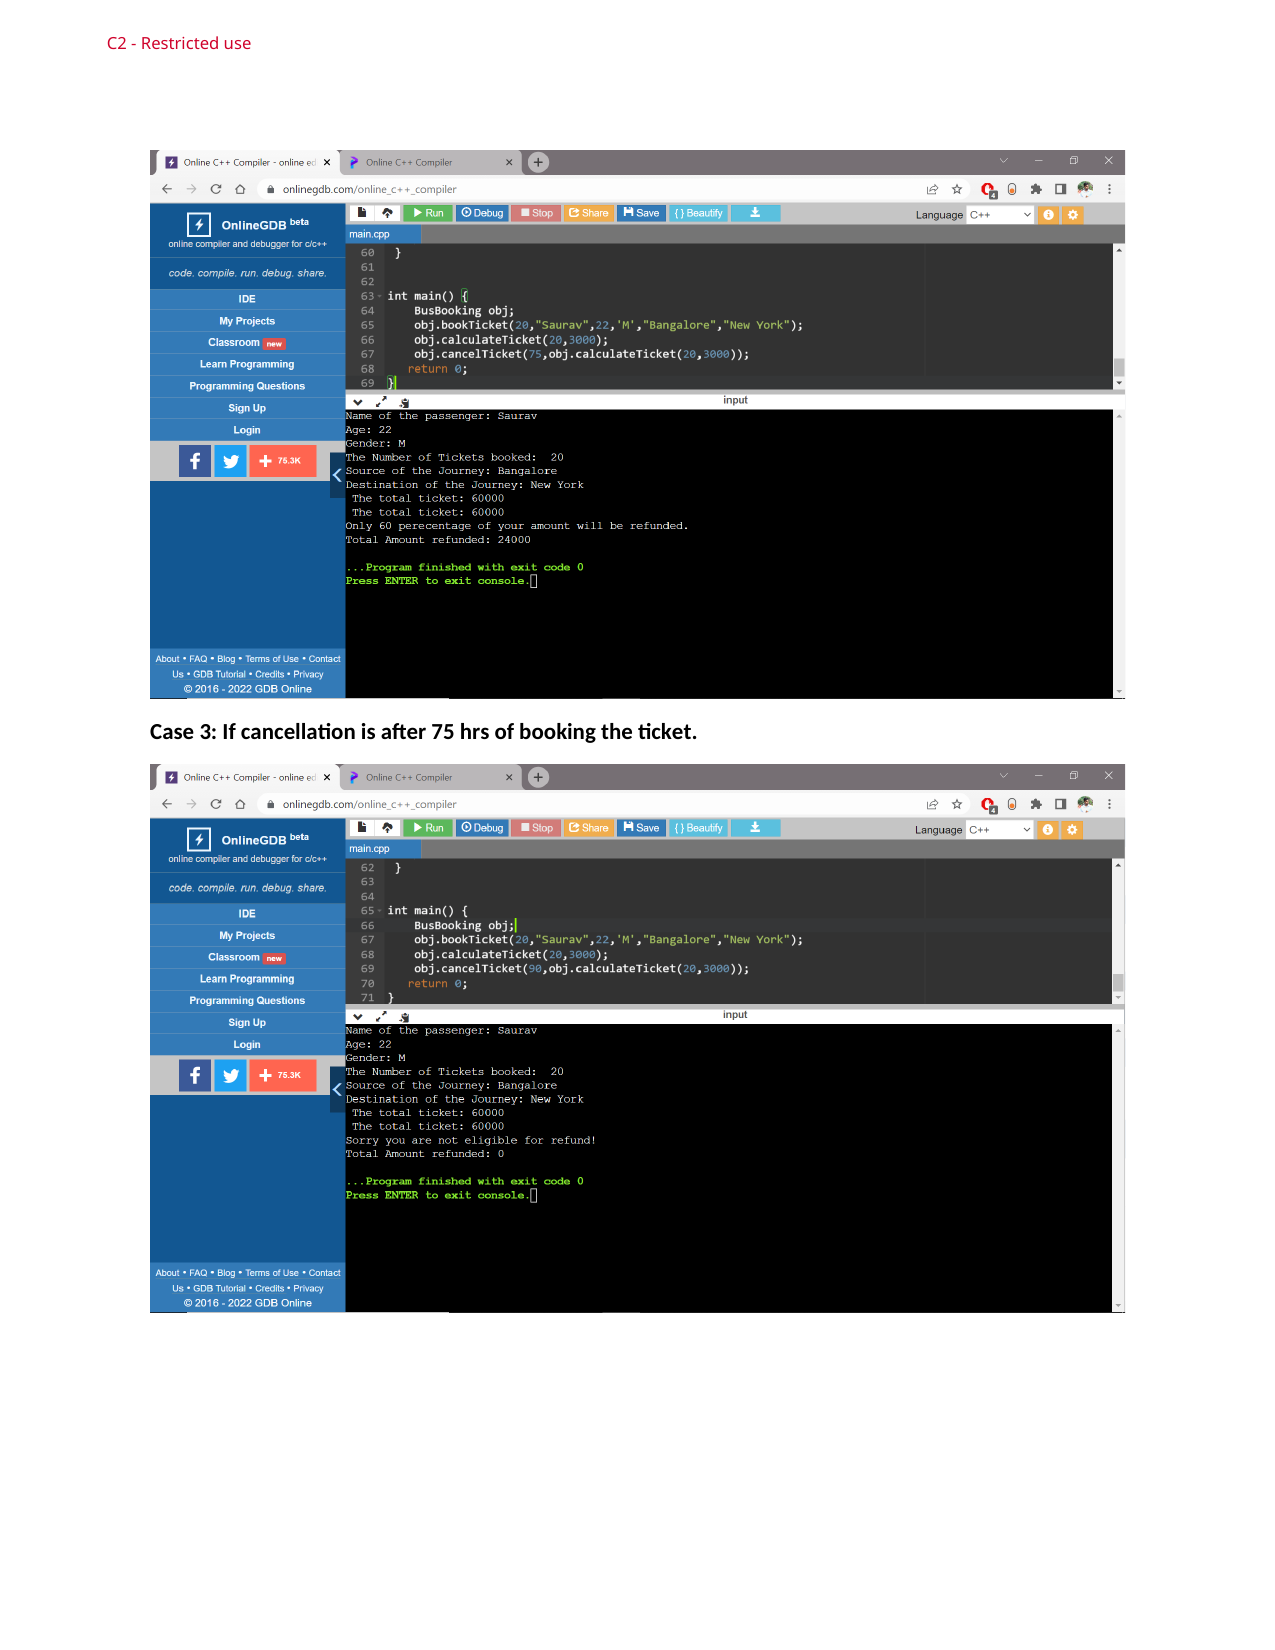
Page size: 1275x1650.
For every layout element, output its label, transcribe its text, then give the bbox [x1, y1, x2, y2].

text Case 3: If cancellation is after 75 hrs of booking the ticket. [150, 717, 1125, 745]
picture [150, 764, 1125, 1313]
picture [150, 150, 1125, 699]
